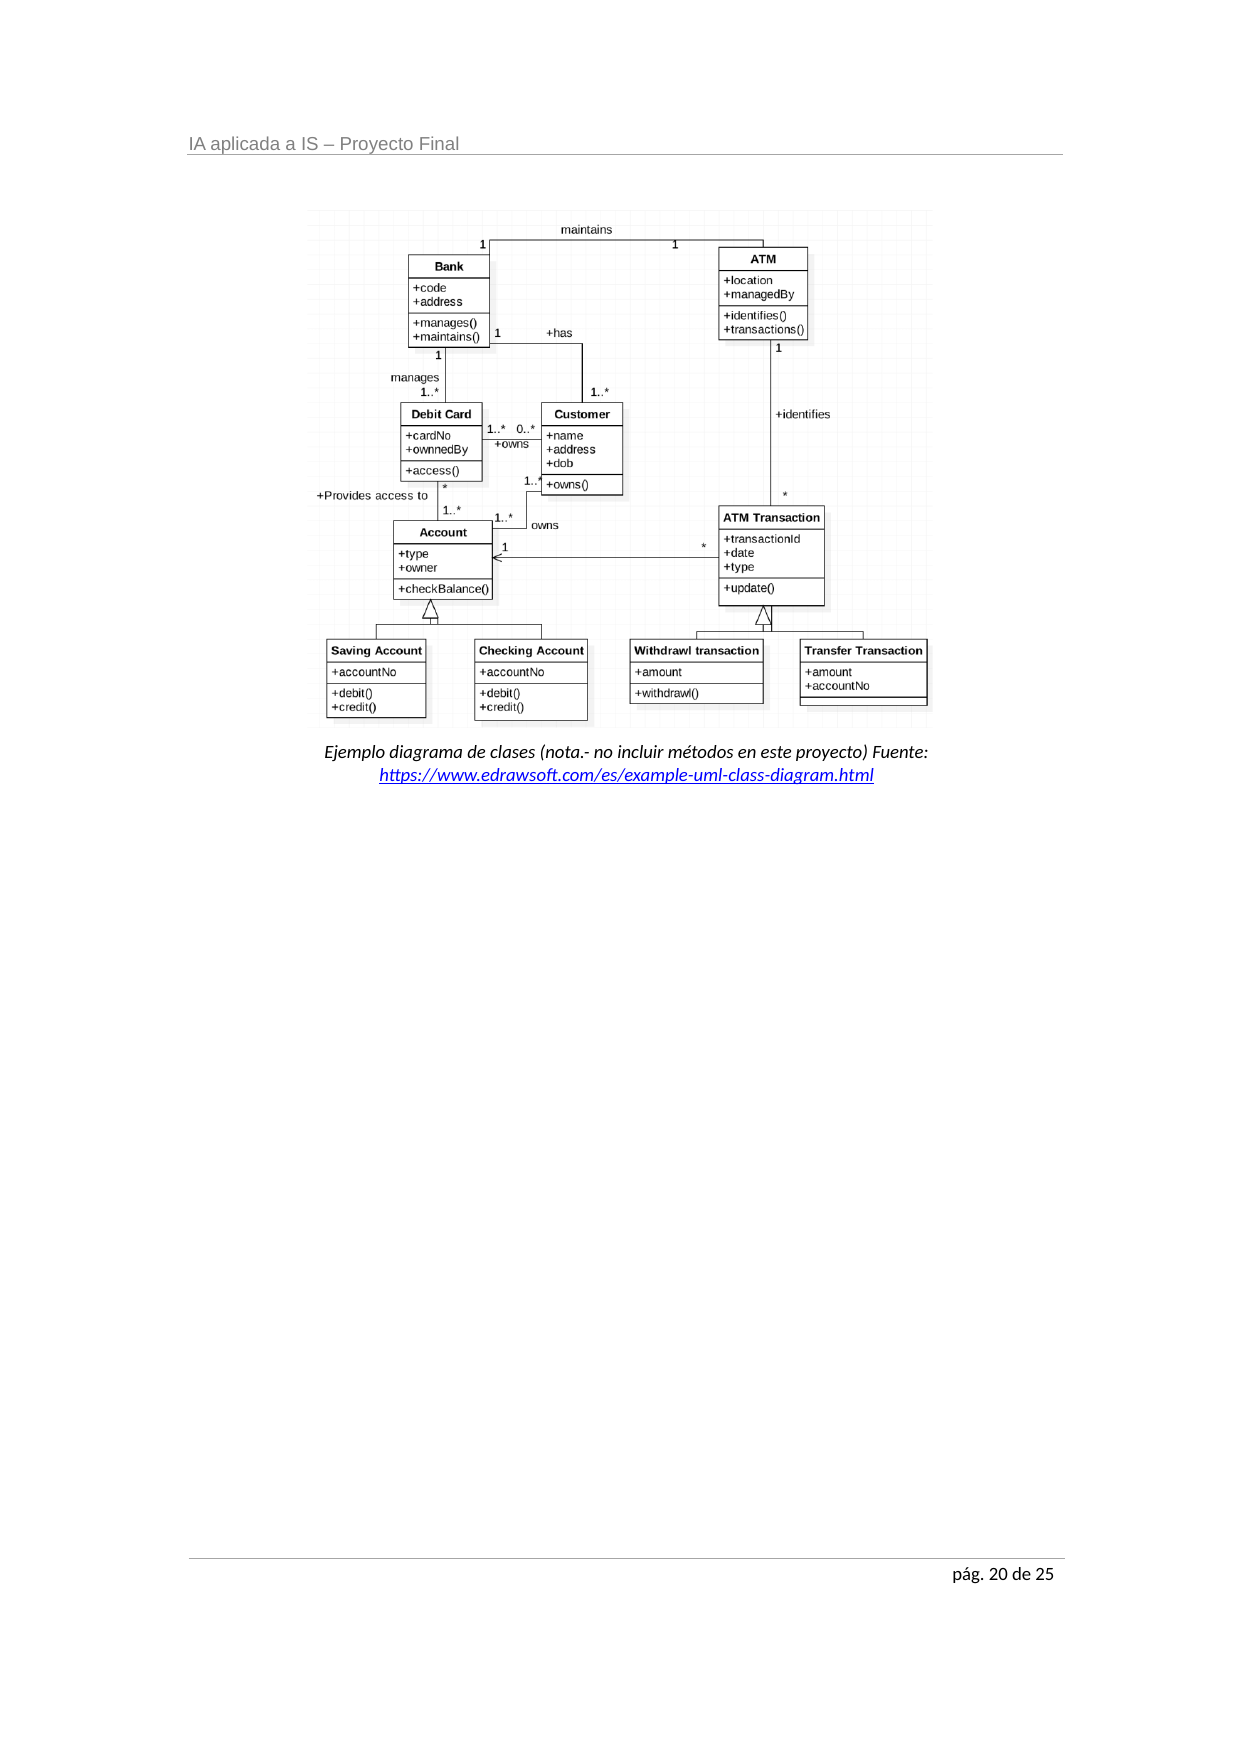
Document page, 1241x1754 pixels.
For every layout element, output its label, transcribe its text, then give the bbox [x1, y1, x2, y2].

picture [307, 210, 933, 728]
text Ejemplo diagrama de clases (nota.- no incluir métodos en este proyecto) Fuente: https://www.edrawsoft.com/es/example-uml-class-diagram.html [310, 741, 945, 786]
